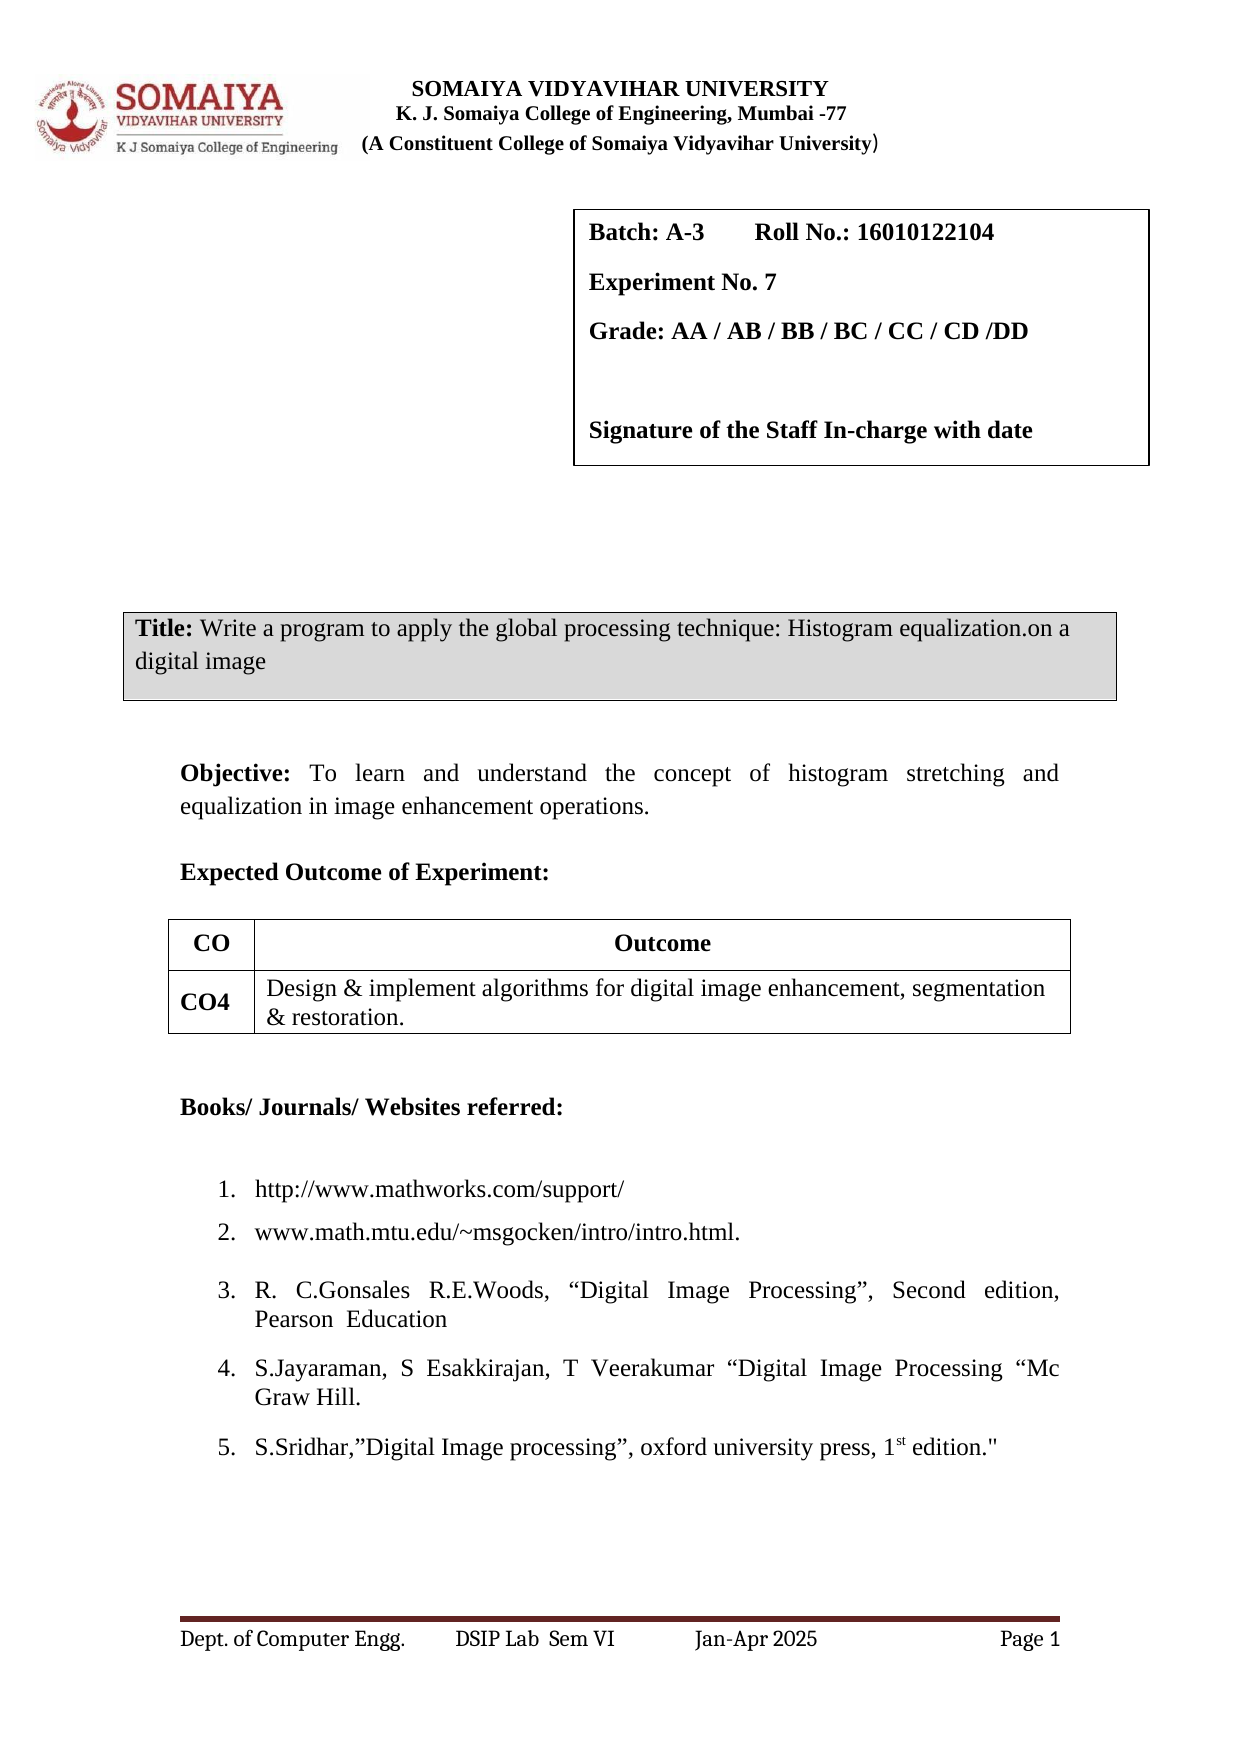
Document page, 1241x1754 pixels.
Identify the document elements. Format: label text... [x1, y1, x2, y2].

table_cell CO4 [169, 971, 254, 1033]
text Books/ Journals/ Websites referred: [180, 1092, 1060, 1120]
table_header Title: Write a program to apply the global processing technique: Histogram equalization.on a digital image [124, 613, 1116, 699]
list http://www.mathworks.com/support/ [217, 1174, 1060, 1203]
table_header CO [169, 920, 254, 969]
list www.math.mtu.edu/~msgocken/intro/intro.html. [217, 1217, 1060, 1246]
table_cell Design & implement algorithms for digital image enhancement, segmentation & restoration. [255, 971, 1070, 1033]
text Objective: To learn and understand the concept of histogram stretching and equalization in image enhancement operations. [180, 758, 1060, 820]
text Expected Outcome of Experiment: [180, 857, 1060, 886]
list R. C.Gonsales R.E.Woods, “Digital Image Processing”, Second edition, Pearson Education [217, 1275, 1060, 1332]
picture [34, 74, 371, 161]
table_header Outcome [255, 920, 1070, 969]
list S.Sridhar,”Digital Image processing”, oxford university press, 1st edition." [217, 1432, 1060, 1460]
list S.Jayaraman, S Esakkirajan, T Veerakumar “Digital Image Processing “Mc Graw Hill. [217, 1353, 1060, 1411]
